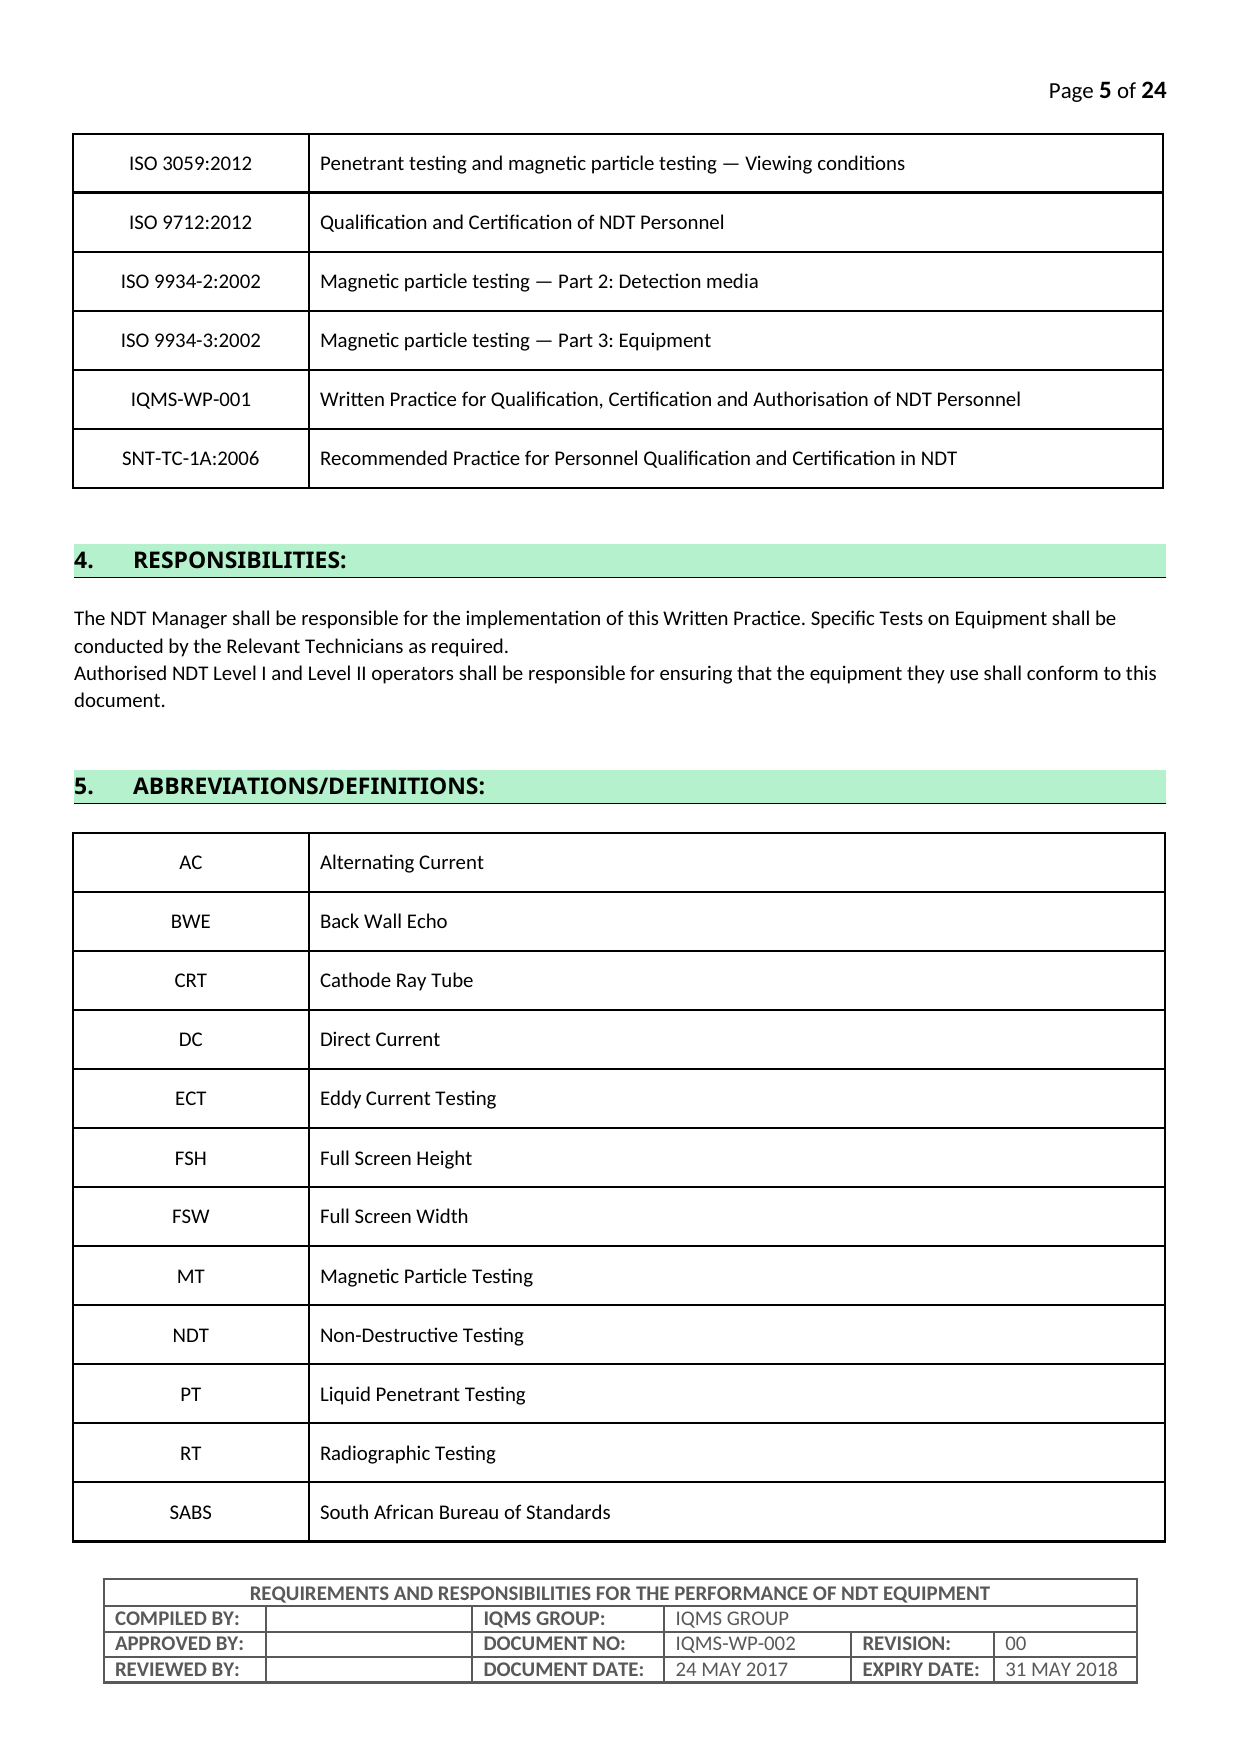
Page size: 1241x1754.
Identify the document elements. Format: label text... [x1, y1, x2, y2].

text The NDT Manager shall be responsible for the implementation of this Written Practice. Specific Tests on Equipment shall be conducted by the Relevant Technicians as required. [74, 605, 1166, 658]
table_cell MT [74, 1247, 308, 1304]
table_cell Full Screen Height [310, 1129, 1164, 1186]
subtitle ABBREVIATIONS/DEFINITIONS: [74, 770, 1166, 803]
table_cell SNT-TC-1A:2006 [74, 430, 308, 487]
table_cell NDT [74, 1306, 308, 1363]
table_cell ISO 9934-2:2002 [74, 253, 308, 309]
table_cell BWE [74, 893, 308, 950]
table_cell ISO 9934-3:2002 [74, 312, 308, 369]
table_cell Penetrant testing and magnetic particle testing — Viewing conditions [310, 135, 1162, 191]
table_cell RT [74, 1424, 308, 1481]
table_cell SABS [74, 1483, 308, 1540]
table_cell Cathode Ray Tube [310, 952, 1164, 1009]
table_cell DC [74, 1011, 308, 1068]
table_cell FSW [74, 1188, 308, 1245]
table_cell Recommended Practice for Personnel Qualification and Certification in NDT [310, 430, 1162, 487]
table_cell Liquid Penetrant Testing [310, 1365, 1164, 1422]
subtitle RESPONSIBILITIES: [74, 544, 1166, 577]
table_cell Non-Destructive Testing [310, 1306, 1164, 1363]
table_cell FSH [74, 1129, 308, 1186]
table_header AC [74, 834, 308, 891]
table_cell ISO 9712:2012 [74, 194, 308, 251]
table_cell ISO 3059:2012 [74, 135, 308, 191]
table_cell Magnetic particle testing — Part 2: Detection media [310, 253, 1162, 309]
table_cell PT [74, 1365, 308, 1422]
table_cell Qualification and Certification of NDT Personnel [310, 194, 1162, 251]
table_cell ECT [74, 1070, 308, 1127]
table_cell Full Screen Width [310, 1188, 1164, 1245]
table_cell Direct Current [310, 1011, 1164, 1068]
table_cell Magnetic Particle Testing [310, 1247, 1164, 1304]
text Authorised NDT Level I and Level II operators shall be responsible for ensuring that the equipment they use shall conform to this document. [74, 660, 1166, 713]
table_cell Written Practice for Qualification, Certification and Authorisation of NDT Personnel [310, 371, 1162, 428]
table_cell South African Bureau of Standards [310, 1483, 1164, 1540]
table_cell Magnetic particle testing — Part 3: Equipment [310, 312, 1162, 369]
table_cell Back Wall Echo [310, 893, 1164, 950]
table_cell Eddy Current Testing [310, 1070, 1164, 1127]
table_header Alternating Current [310, 834, 1164, 891]
table_cell Radiographic Testing [310, 1424, 1164, 1481]
table_cell CRT [74, 952, 308, 1009]
table_cell IQMS-WP-001 [74, 371, 308, 428]
